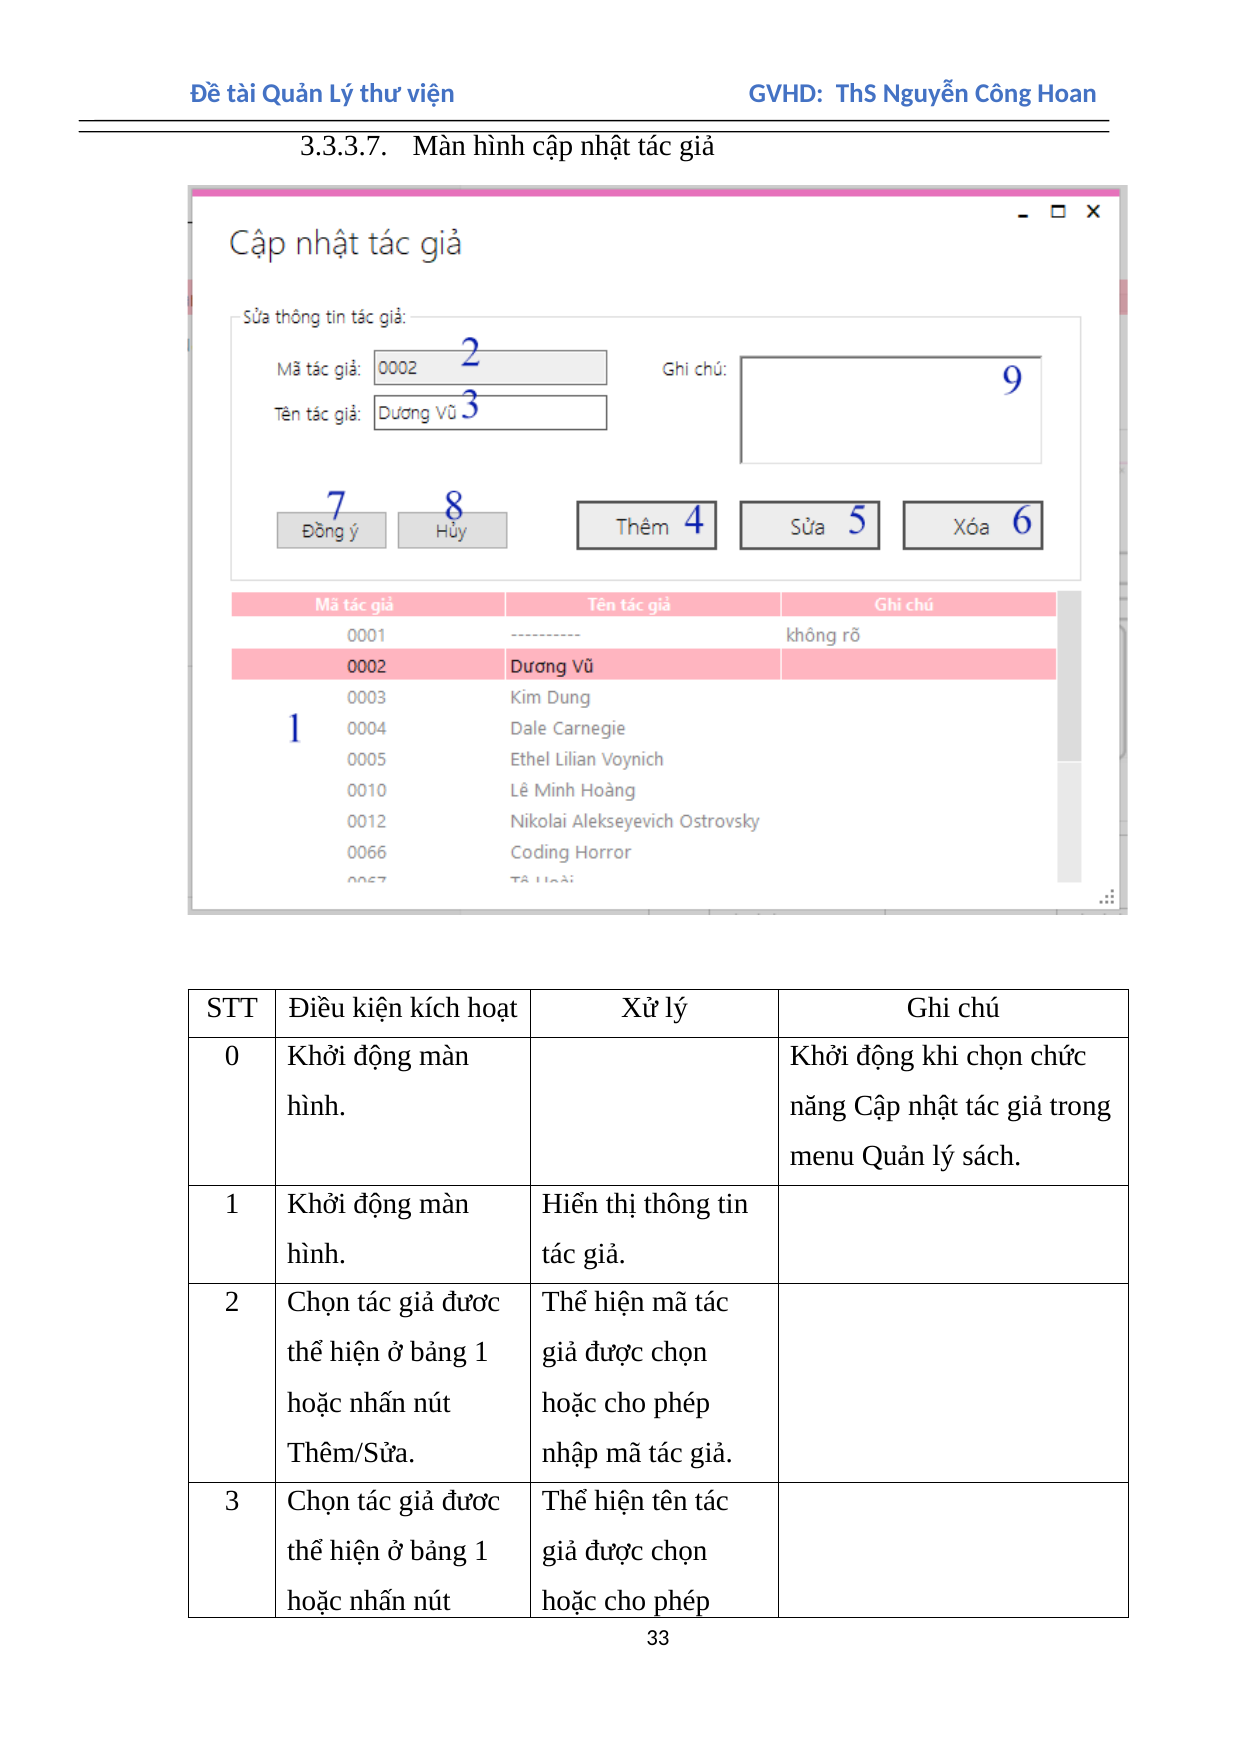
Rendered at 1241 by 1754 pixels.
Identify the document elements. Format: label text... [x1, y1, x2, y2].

table_header Ghi chú [779, 990, 1128, 1037]
table_cell Khởi động khi chọn chức năng Cập nhật tác giả trong menu Quản lý sách. [779, 1038, 1128, 1185]
table_cell Khởi động màn hình. [276, 1038, 530, 1185]
table_cell [779, 1186, 1128, 1283]
table_cell 2 [189, 1284, 275, 1482]
table_cell [779, 1284, 1128, 1482]
table_cell 1 [189, 1186, 275, 1283]
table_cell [276, 1284, 530, 1482]
table_header Điều kiện kích hoạt [276, 990, 530, 1037]
table_cell Khởi động màn hình. [276, 1186, 530, 1283]
table_header STT [189, 990, 275, 1037]
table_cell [531, 1483, 778, 1617]
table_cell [276, 1483, 530, 1617]
list Màn hình cập nhật tác giả [300, 128, 1128, 162]
table_header Xử lý [531, 990, 778, 1037]
table_cell Thể hiện mã tác giả được chọn hoặc cho phép nhập mã tác giả. [531, 1284, 778, 1482]
table_cell 0 [189, 1038, 275, 1185]
table_cell [779, 1483, 1128, 1617]
picture [187, 185, 1128, 915]
table_cell 3 [189, 1483, 275, 1617]
table_cell Hiển thị thông tin tác giả. [531, 1186, 778, 1283]
table_cell [531, 1038, 778, 1185]
